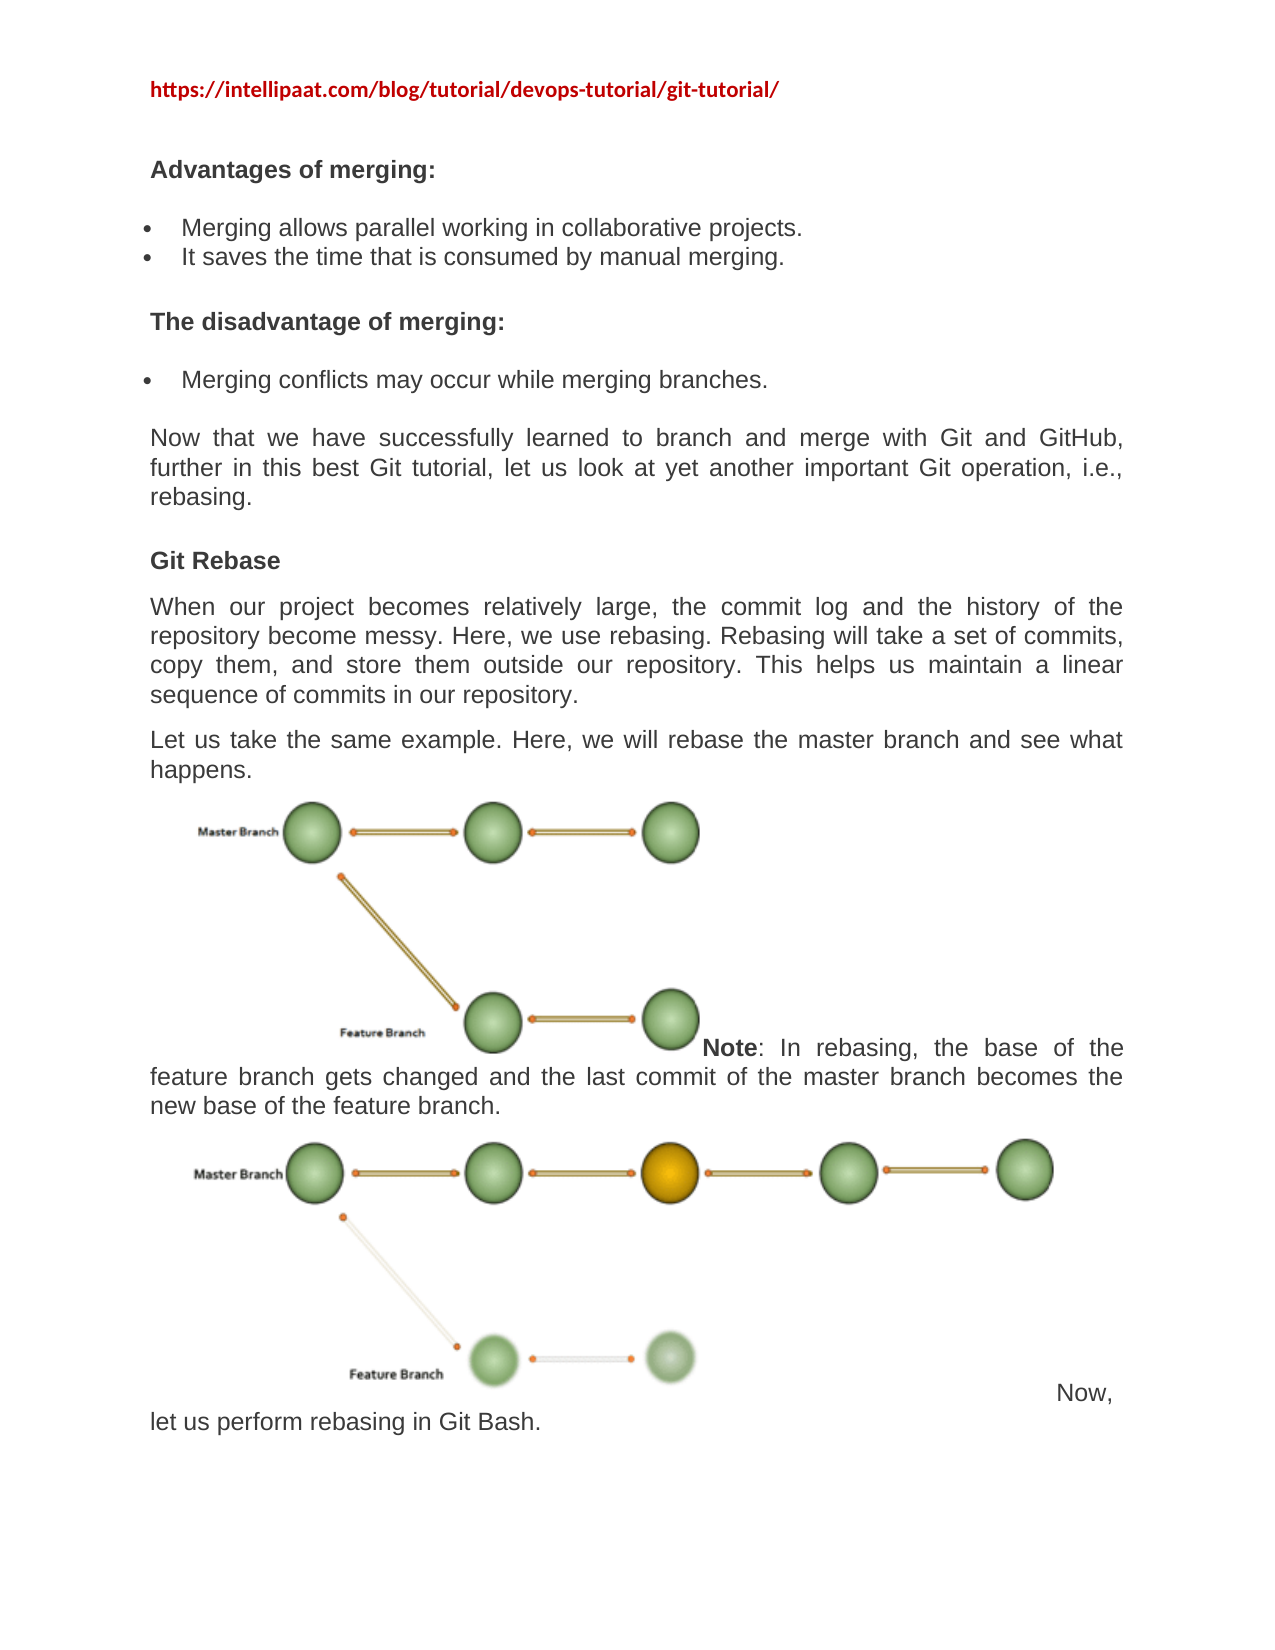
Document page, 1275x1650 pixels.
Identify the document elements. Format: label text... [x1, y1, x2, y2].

text The disadvantage of merging: [150, 302, 1125, 335]
picture [150, 1136, 1057, 1402]
list Merging conflicts may occur while merging branches. [144, 364, 1125, 394]
picture [150, 800, 703, 1057]
list It saves the time that is consumed by manual merging. [144, 242, 1125, 271]
text Git Rebase [150, 542, 1125, 575]
text Let us take the same example. Here, we will rebase the master branch and see what happens. [150, 725, 1125, 783]
text Advantages of merging: [150, 150, 1125, 183]
list Merging allows parallel working in collaborative projects. [144, 212, 1125, 242]
text Now that we have successfully learned to branch and merge with Git and GitHub, further in this best Git tutorial, let us look at yet another important Git operation, i.e., rebasing. [150, 423, 1125, 510]
text When our project becomes relatively large, the commit log and the history of the repository become messy. Here, we use rebasing. Rebasing will take a set of commits, copy them, and store them outside our repository. This helps us maintain a linear sequence of commits in our repository. [150, 592, 1125, 708]
